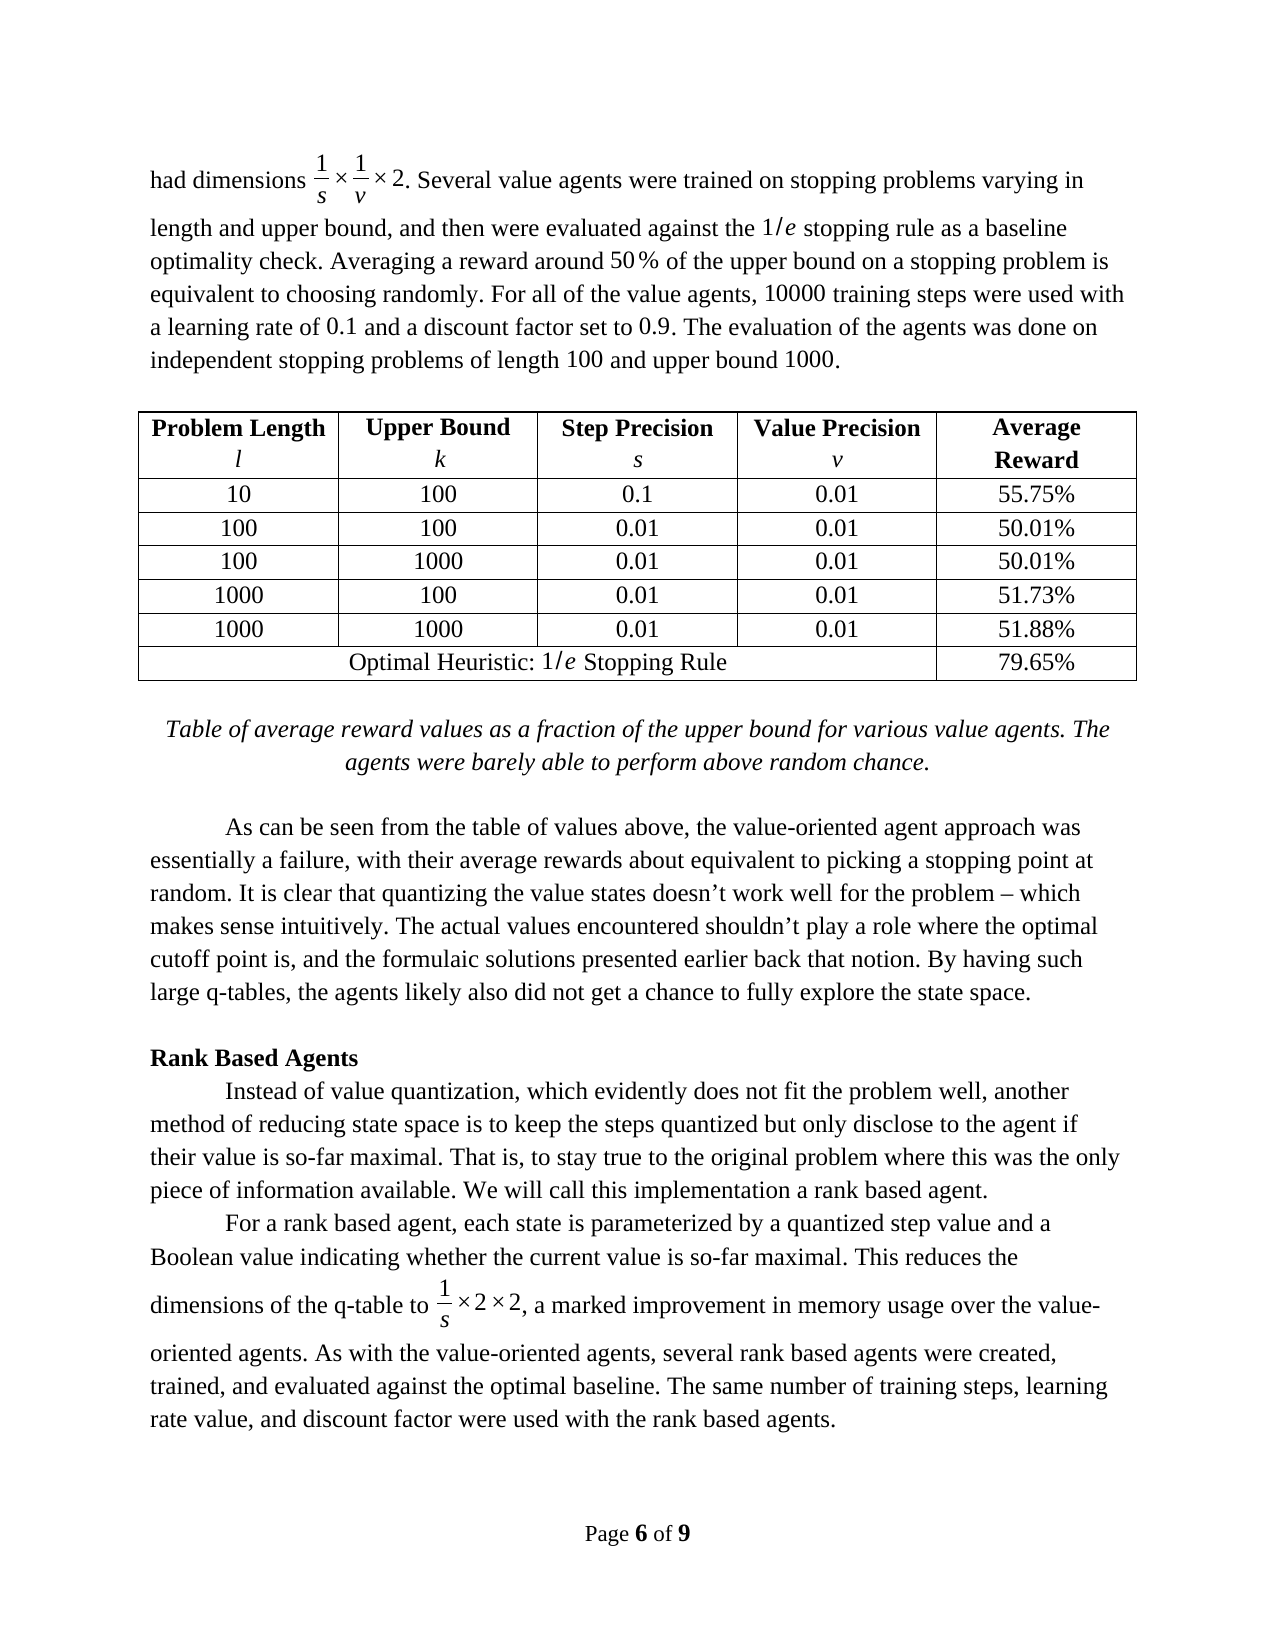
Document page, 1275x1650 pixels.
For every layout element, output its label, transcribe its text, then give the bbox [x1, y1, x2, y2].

table_cell 100 [339, 479, 537, 512]
table_cell 0.01 [738, 513, 936, 545]
table_cell 10 [139, 479, 338, 512]
table_cell 50.01% [937, 546, 1136, 579]
table_cell 100 [139, 546, 338, 579]
table_header Step Precision [538, 413, 737, 478]
text Rank Based Agents [150, 1043, 1125, 1072]
table_cell 0.1 [538, 479, 737, 512]
table_cell 50.01% [937, 513, 1136, 545]
table_cell 1000 [139, 580, 338, 613]
table_header Value Precision [738, 413, 936, 478]
table_cell Optimal Heuristic: Stopping Rule [139, 647, 936, 680]
table_cell 0.01 [538, 513, 737, 545]
table_cell 79.65% [937, 647, 1136, 680]
table_cell 55.75% [937, 479, 1136, 512]
table_cell 0.01 [538, 580, 737, 613]
table_header Average Reward [937, 413, 1136, 478]
table_cell 1000 [139, 614, 338, 646]
table_cell 0.01 [738, 479, 936, 512]
table_cell 100 [339, 513, 537, 545]
table_cell 0.01 [738, 580, 936, 613]
table_cell 0.01 [538, 546, 737, 579]
text For a rank based agent, each state is parameterized by a quantized step value and a Boolean value indicating whether the current value is so-far maximal. This reduces the dimensions of the q-table to , a marked improvement in memory usage over the value-oriented agents. As with the value-oriented agents, several rank based agents were created, trained, and evaluated against the optimal baseline. The same number of training steps, learning rate value, and discount factor were used with the rank based agents. [150, 1208, 1125, 1433]
table_cell 0.01 [738, 614, 936, 646]
text Instead of value quantization, which evidently does not fit the problem well, another method of reducing state space is to keep the steps quantized but only disclose to the agent if their value is so-far maximal. That is, to stay true to the original problem where this was the only piece of information available. We will call this implementation a rank based agent. [150, 1076, 1125, 1204]
table_cell 1000 [339, 614, 537, 646]
table_cell 0.01 [538, 614, 737, 646]
table_cell 1000 [339, 546, 537, 579]
table_cell 51.73% [937, 580, 1136, 613]
text As can be seen from the table of values above, the value-oriented agent approach was essentially a failure, with their average rewards about equivalent to picking a stopping point at random. It is clear that quantizing the value states doesn’t work well for the problem – which makes sense intuitively. The actual values encountered shouldn’t play a role where the optimal cutoff point is, and the formulaic solutions presented earlier back that notion. By having such large q-tables, the agents likely also did not get a chance to fully explore the state space. [150, 812, 1125, 1006]
table_header Problem Length [139, 413, 338, 478]
table_cell 100 [339, 580, 537, 613]
table_cell 51.88% [937, 614, 1136, 646]
table_cell 0.01 [738, 546, 936, 579]
text Table of average reward values as a fraction of the upper bound for various value agents. The agents were barely able to perform above random chance. [150, 714, 1125, 776]
table_cell 100 [139, 513, 338, 545]
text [150, 150, 1125, 374]
table_header Upper Bound [339, 413, 537, 478]
